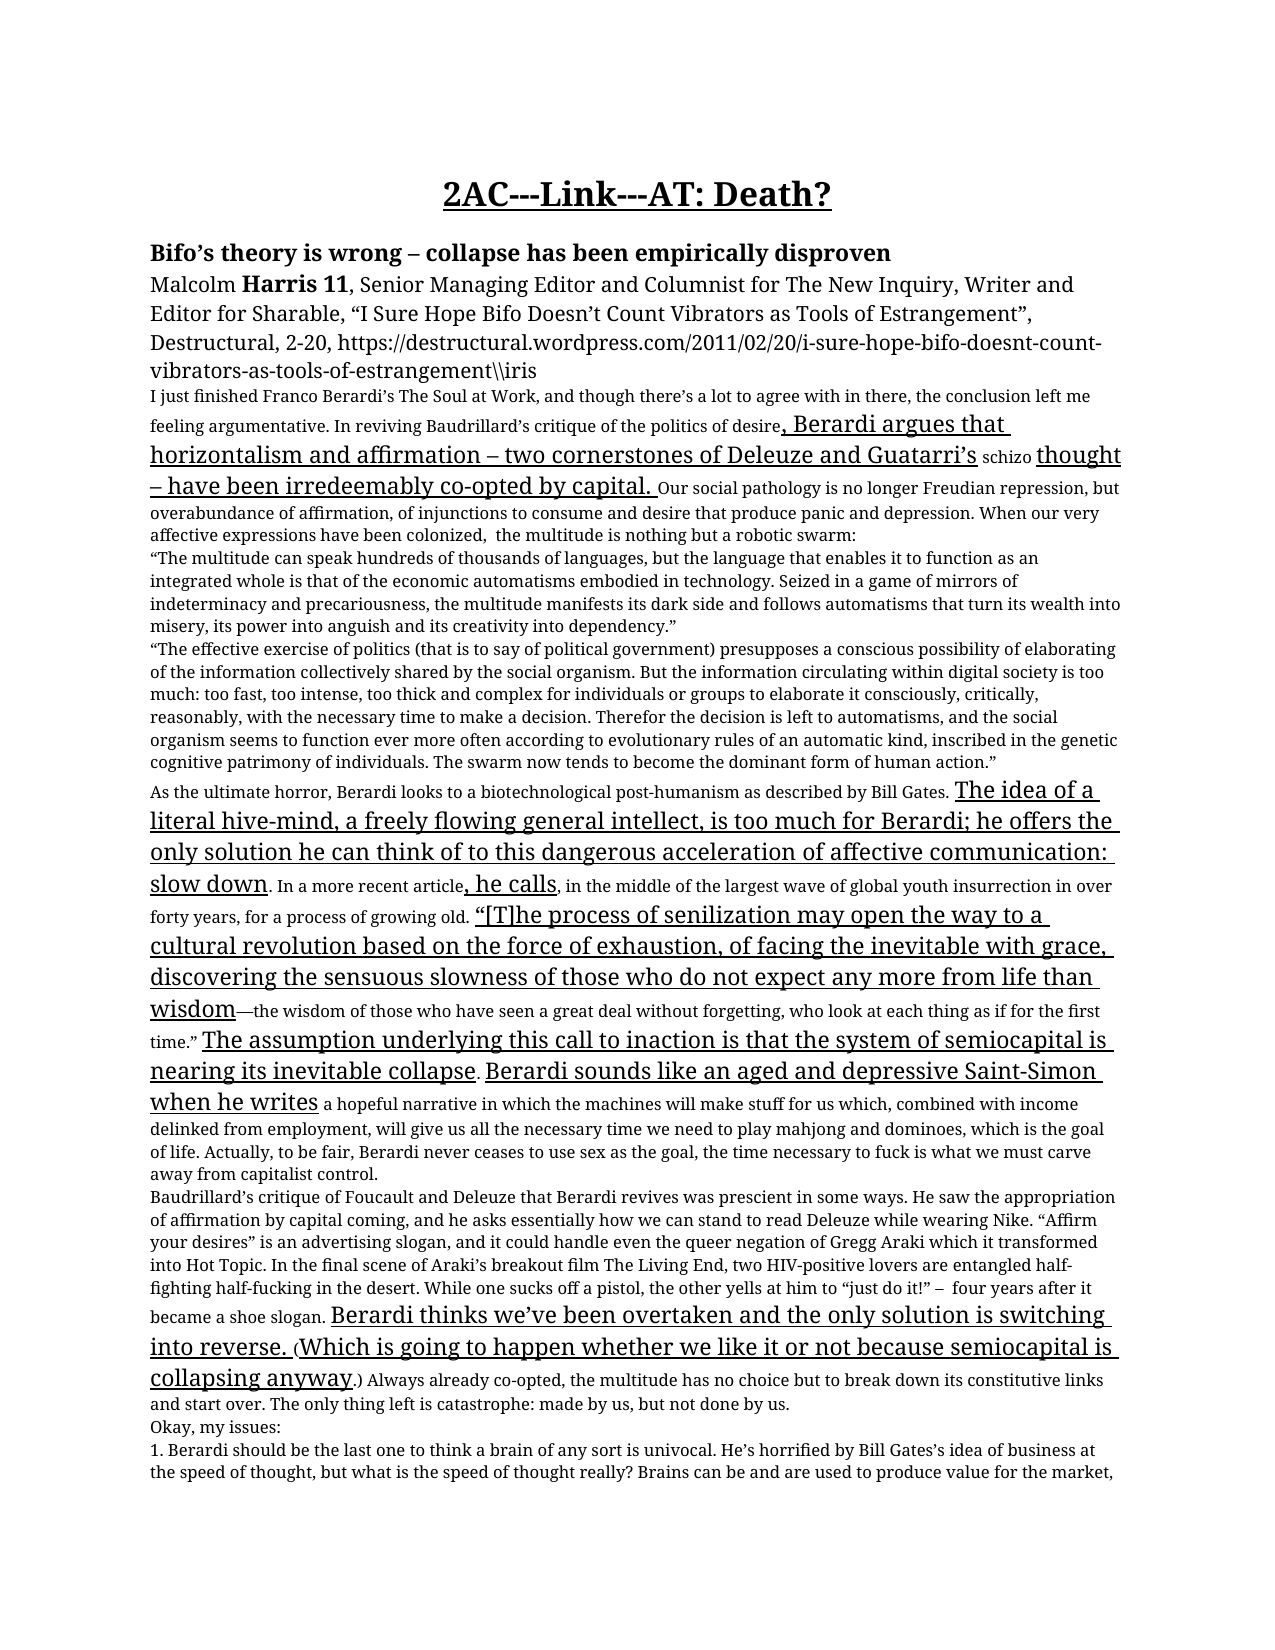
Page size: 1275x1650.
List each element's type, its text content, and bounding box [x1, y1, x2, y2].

text As the ultimate horror, Berardi looks to a biotechnological post-humanism as described by Bill Gates. The idea of a literal hive-mind, a freely flowing general intellect, is too much for Berardi; he offers the only solution he can think of to this dangerous acceleration of affective communication: slow down. In a more recent article, he calls, in the middle of the largest wave of global youth insurrection in over forty years, for a process of growing old. “[T]he process of senilization may open the way to a cultural revolution based on the force of exhaustion, of facing the inevitable with grace, discovering the sensuous slowness of those who do not expect any more from life than wisdom—the wisdom of those who have seen a great deal without forgetting, who look at each thing as if for the first time.” The assumption underlying this call to inaction is that the system of semiocapital is nearing its inevitable collapse. Berardi sounds like an aged and depressive Saint-Simon when he writes a hopeful narrative in which the machines will make stuff for us which, combined with income delinked from employment, will give us all the necessary time we need to play mahjong and dominoes, which is the goal of life. Actually, to be fair, Berardi never ceases to use sex as the goal, the time necessary to fuck is what we must carve away from capitalist control. [150, 774, 1125, 1186]
text I just finished Franco Berardi’s The Soul at Work, and though there’s a lot to agree with in there, the conclusion left me feeling argumentative. In reviving Baudrillard’s critique of the politics of desire, Berardi argues that horizontalism and affirmation – two cornerstones of Deleuze and Guatarri’s schizo thought – have been irredeemably co-opted by capital. Our social pathology is no longer Freudian repression, but overabundance of affirmation, of injunctions to consume and desire that produce panic and depression. When our very affective expressions have been colonized, the multitude is nothing but a robotic swarm: [150, 385, 1125, 547]
text “The multitude can speak hundreds of thousands of languages, but the language that enables it to function as an integrated whole is that of the economic automatisms embodied in technology. Seized in a game of mirrors of indeterminacy and precariousness, the multitude manifests its dark side and follows automatisms that turn its wealth into misery, its power into anguish and its creativity into dependency.” [150, 547, 1125, 638]
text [150, 1438, 1125, 1484]
subtitle Bifo’s theory is wrong – collapse has been empirically disproven [150, 237, 1125, 268]
text Malcolm Harris 11, Senior Managing Editor and Columnist for The New Inquiry, Writer and Editor for Sharable, “I Sure Hope Bifo Doesn’t Count Vibrators as Tools of Estrangement”, Destructural, 2-20, https://destructural.wordpress.com/2011/02/20/i-sure-hope-bifo-doesnt-count-vibrators-as-tools-of-estrangement\\iris [150, 268, 1125, 385]
text Baudrillard’s critique of Foucault and Deleuze that Berardi revives was prescient in some ways. He saw the appropriation of affirmation by capital coming, and he asks essentially how we can stand to read Deleuze while wearing Nike. “Affirm your desires” is an advertising slogan, and it could handle even the queer negation of Gregg Araki which it transformed into Hot Topic. In the final scene of Araki’s breakout film The Living End, two HIV-positive lovers are entangled half-fighting half-fucking in the desert. While one sucks off a pistol, the other yells at him to “just do it!” – four years after it became a shoe slogan. Berardi thinks we’ve been overtaken and the only solution is switching into reverse. (Which is going to happen whether we like it or not because semiocapital is collapsing anyway.) Always already co-opted, the multitude has no choice but to break down its constitutive links and start over. The only thing left is catastrophe: made by us, but not done by us. [150, 1186, 1125, 1416]
text Okay, my issues: [150, 1416, 1125, 1438]
text “The effective exercise of politics (that is to say of political government) presupposes a conscious possibility of elaborating of the information collectively shared by the social organism. But the information circulating within digital society is too much: too fast, too intense, too thick and complex for individuals or groups to elaborate it consciously, critically, reasonably, with the necessary time to make a decision. Therefor the decision is left to automatisms, and the social organism seems to function ever more often according to evolutionary rules of an automatic kind, inscribed in the genetic cognitive patrimony of individuals. The swarm now tends to become the dominant form of human action.” [150, 638, 1125, 774]
subtitle 2AC---Link---AT: Death? [150, 171, 1125, 216]
